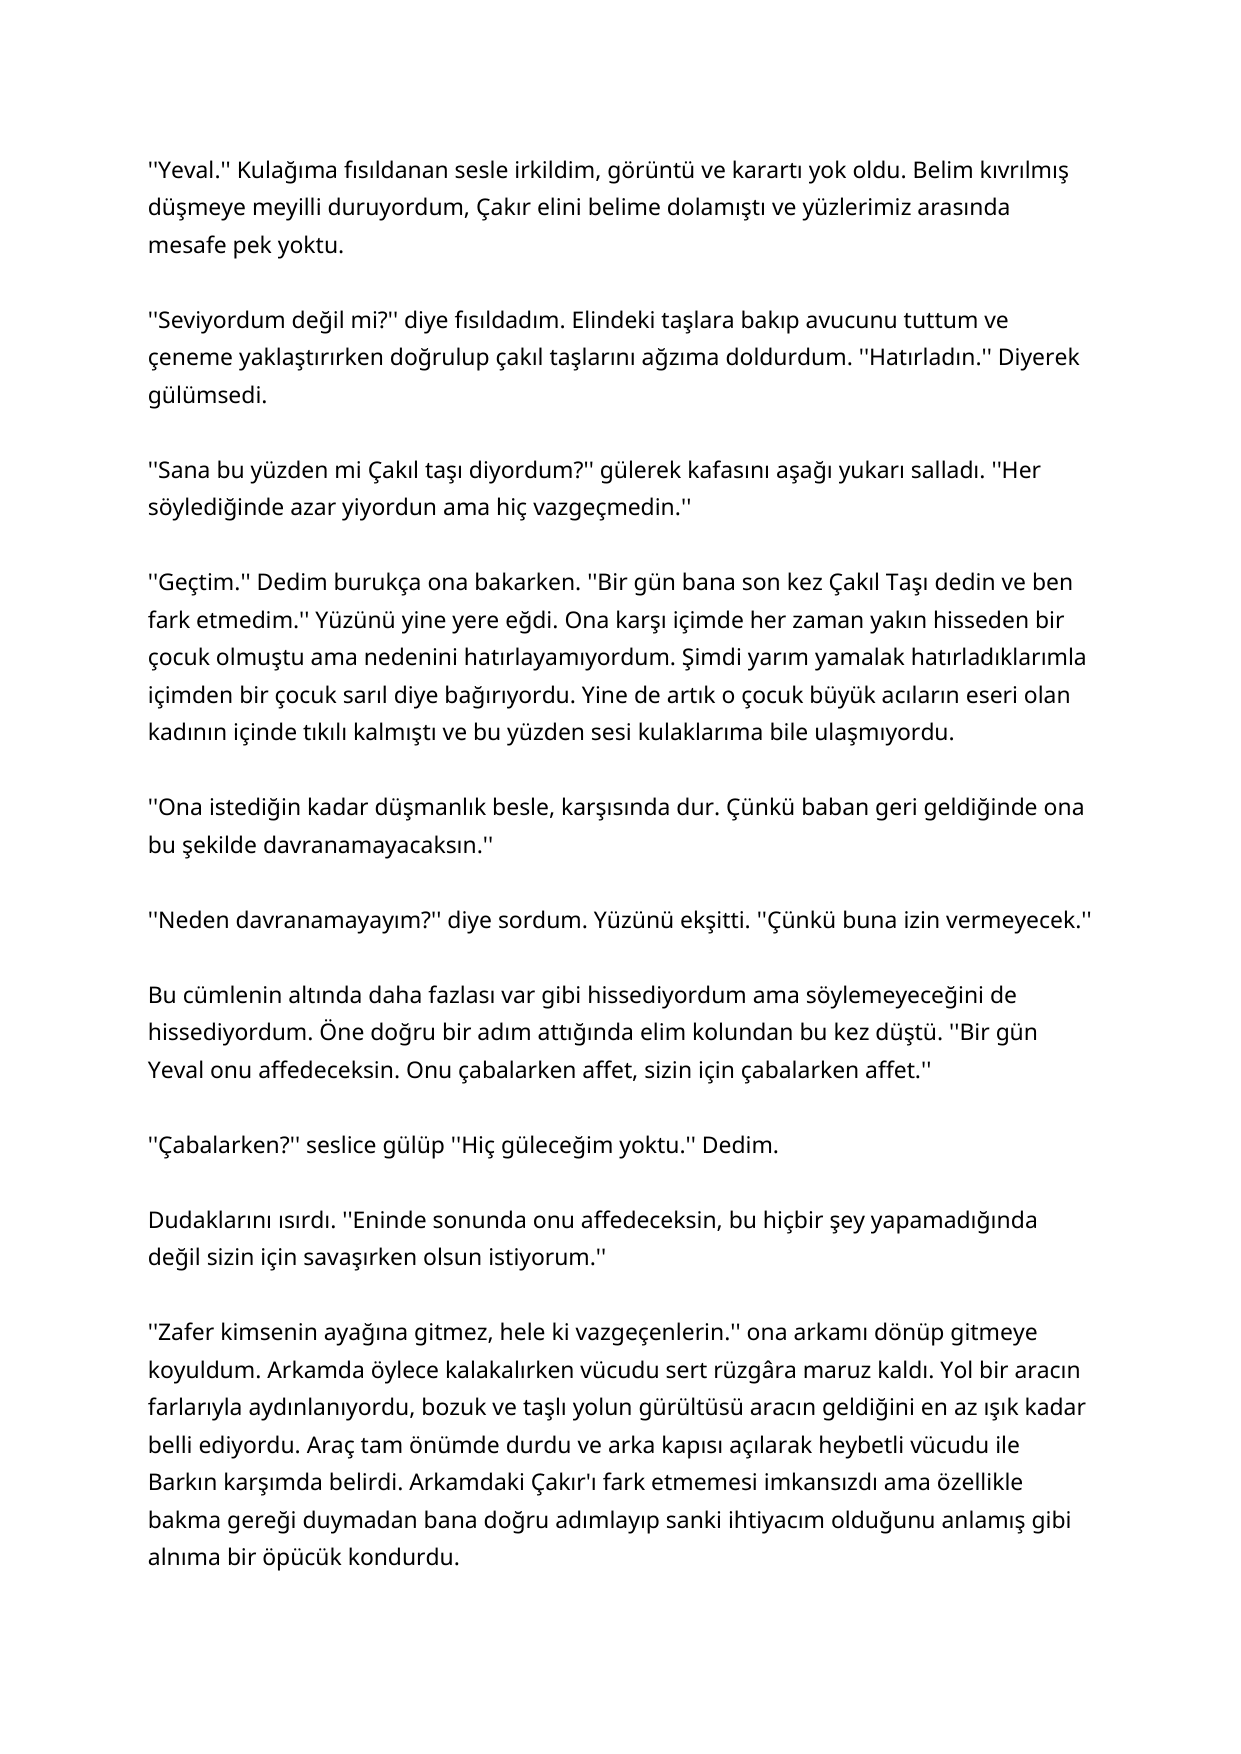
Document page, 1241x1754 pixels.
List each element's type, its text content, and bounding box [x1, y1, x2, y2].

text ''Geçtim.'' Dedim burukça ona bakarken. ''Bir gün bana son kez Çakıl Taşı dedin ve ben fark etmedim.'' Yüzünü yine yere eğdi. Ona karşı içimde her zaman yakın hisseden bir çocuk olmuştu ama nedenini hatırlayamıyordum. Şimdi yarım yamalak hatırladıklarımla içimden bir çocuk sarıl diye bağırıyordu. Yine de artık o çocuk büyük acıların eseri olan kadının içinde tıkılı kalmıştı ve bu yüzden sesi kulaklarıma bile ulaşmıyordu. [148, 560, 1093, 748]
text ''Seviyordum değil mi?'' diye fısıldadım. Elindeki taşlara bakıp avucunu tuttum ve çeneme yaklaştırırken doğrulup çakıl taşlarını ağzıma doldurdum. ''Hatırladın.'' Diyerek gülümsedi. [148, 298, 1093, 410]
text Dudaklarını ısırdı. ''Eninde sonunda onu affedeceksin, bu hiçbir şey yapamadığında değil sizin için savaşırken olsun istiyorum.'' [148, 1198, 1093, 1273]
text ''Ona istediğin kadar düşmanlık besle, karşısında dur. Çünkü baban geri geldiğinde ona bu şekilde davranamayacaksın.'' [148, 785, 1093, 860]
text Bu cümlenin altında daha fazlası var gibi hissediyordum ama söylemeyeceğini de hissediyordum. Öne doğru bir adım attığında elim kolundan bu kez düştü. ''Bir gün Yeval onu affedeceksin. Onu çabalarken affet, sizin için çabalarken affet.'' [148, 973, 1093, 1085]
text ''Sana bu yüzden mi Çakıl taşı diyordum?'' gülerek kafasını aşağı yukarı salladı. ''Her söylediğinde azar yiyordun ama hiç vazgeçmedin.'' [148, 448, 1093, 523]
text ''Neden davranamayayım?'' diye sordum. Yüzünü ekşitti. ''Çünkü buna izin vermeyecek.'' [148, 898, 1093, 935]
text ''Zafer kimsenin ayağına gitmez, hele ki vazgeçenlerin.'' ona arkamı dönüp gitmeye koyuldum. Arkamda öylece kalakalırken vücudu sert rüzgâra maruz kaldı. Yol bir aracın farlarıyla aydınlanıyordu, bozuk ve taşlı yolun gürültüsü aracın geldiğini en az ışık kadar belli ediyordu. Araç tam önümde durdu ve arka kapısı açılarak heybetli vücudu ile Barkın karşımda belirdi. Arkamdaki Çakır'ı fark etmemesi imkansızdı ama özellikle bakma gereği duymadan bana doğru adımlayıp sanki ihtiyacım olduğunu anlamış gibi alnıma bir öpücük kondurdu. [148, 1310, 1093, 1573]
text ''Çabalarken?'' seslice gülüp ''Hiç güleceğim yoktu.'' Dedim. [148, 1123, 1093, 1160]
text ''Yeval.'' Kulağıma fısıldanan sesle irkildim, görüntü ve karartı yok oldu. Belim kıvrılmış düşmeye meyilli duruyordum, Çakır elini belime dolamıştı ve yüzlerimiz arasında mesafe pek yoktu. [148, 148, 1093, 260]
